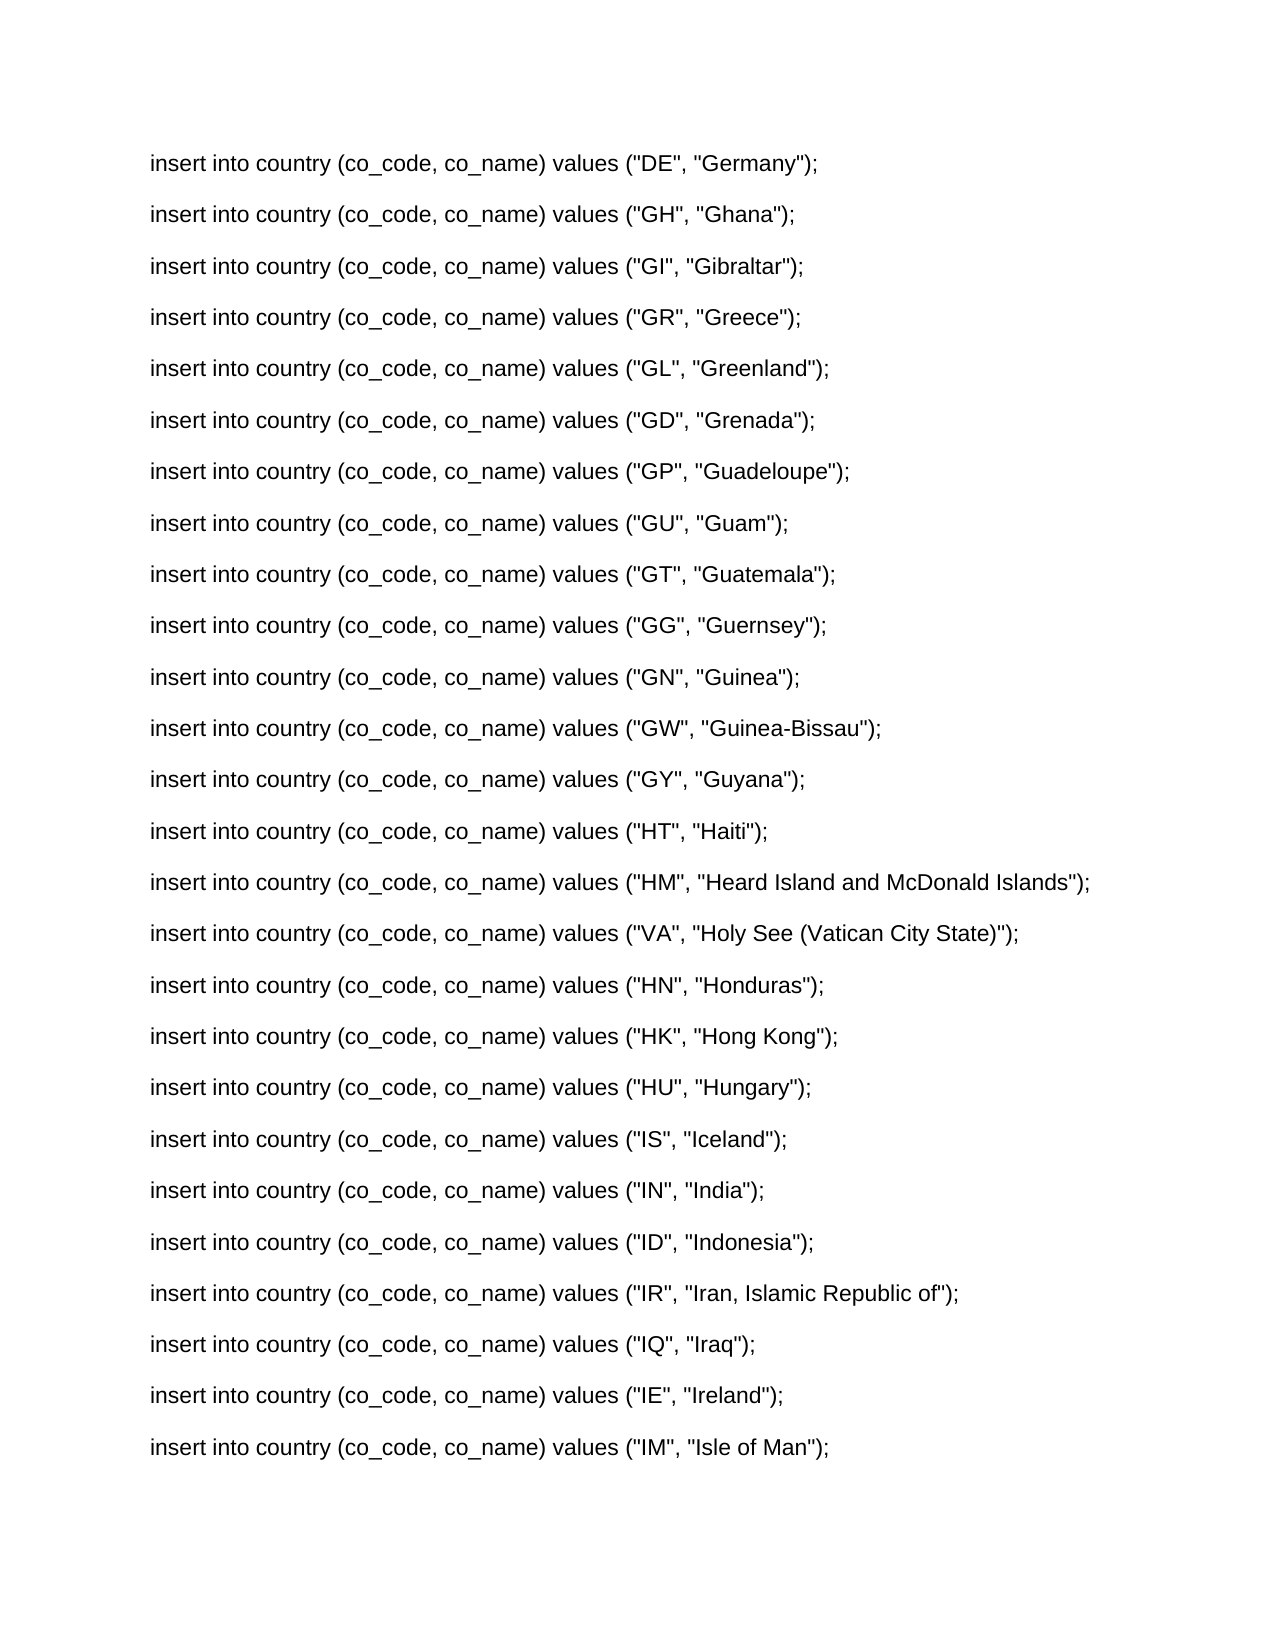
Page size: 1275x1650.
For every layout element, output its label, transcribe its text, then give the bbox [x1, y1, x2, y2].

text insert into country (co_code, co_name) values ("HT", "Haiti"); [150, 818, 1125, 844]
text insert into country (co_code, co_name) values ("GL", "Greenland"); [150, 355, 1125, 382]
text insert into country (co_code, co_name) values ("GR", "Greece"); [150, 304, 1125, 330]
text insert into country (co_code, co_name) values ("HM", "Heard Island and McDonald Islands"); [150, 869, 1125, 895]
text insert into country (co_code, co_name) values ("GD", "Grenada"); [150, 407, 1125, 433]
text insert into country (co_code, co_name) values ("HU", "Hungary"); [150, 1074, 1125, 1101]
text insert into country (co_code, co_name) values ("HN", "Honduras"); [150, 972, 1125, 998]
text insert into country (co_code, co_name) values ("GU", "Guam"); [150, 509, 1125, 536]
text insert into country (co_code, co_name) values ("IQ", "Iraq"); [150, 1331, 1125, 1357]
text insert into country (co_code, co_name) values ("DE", "Germany"); [150, 150, 1125, 176]
text insert into country (co_code, co_name) values ("VA", "Holy See (Vatican City State)"); [150, 920, 1125, 947]
text insert into country (co_code, co_name) values ("GN", "Guinea"); [150, 663, 1125, 690]
text insert into country (co_code, co_name) values ("HK", "Hong Kong"); [150, 1023, 1125, 1049]
text insert into country (co_code, co_name) values ("GH", "Ghana"); [150, 201, 1125, 228]
text insert into country (co_code, co_name) values ("IR", "Iran, Islamic Republic of"); [150, 1280, 1125, 1306]
text insert into country (co_code, co_name) values ("GT", "Guatemala"); [150, 561, 1125, 587]
text insert into country (co_code, co_name) values ("GP", "Guadeloupe"); [150, 458, 1125, 484]
text insert into country (co_code, co_name) values ("IN", "India"); [150, 1177, 1125, 1203]
text insert into country (co_code, co_name) values ("IE", "Ireland"); [150, 1382, 1125, 1409]
text insert into country (co_code, co_name) values ("GY", "Guyana"); [150, 766, 1125, 793]
text insert into country (co_code, co_name) values ("GW", "Guinea-Bissau"); [150, 715, 1125, 741]
text insert into country (co_code, co_name) values ("ID", "Indonesia"); [150, 1228, 1125, 1255]
text insert into country (co_code, co_name) values ("GG", "Guernsey"); [150, 612, 1125, 638]
text insert into country (co_code, co_name) values ("IS", "Iceland"); [150, 1126, 1125, 1152]
text insert into country (co_code, co_name) values ("GI", "Gibraltar"); [150, 253, 1125, 279]
text insert into country (co_code, co_name) values ("IM", "Isle of Man"); [150, 1434, 1125, 1460]
